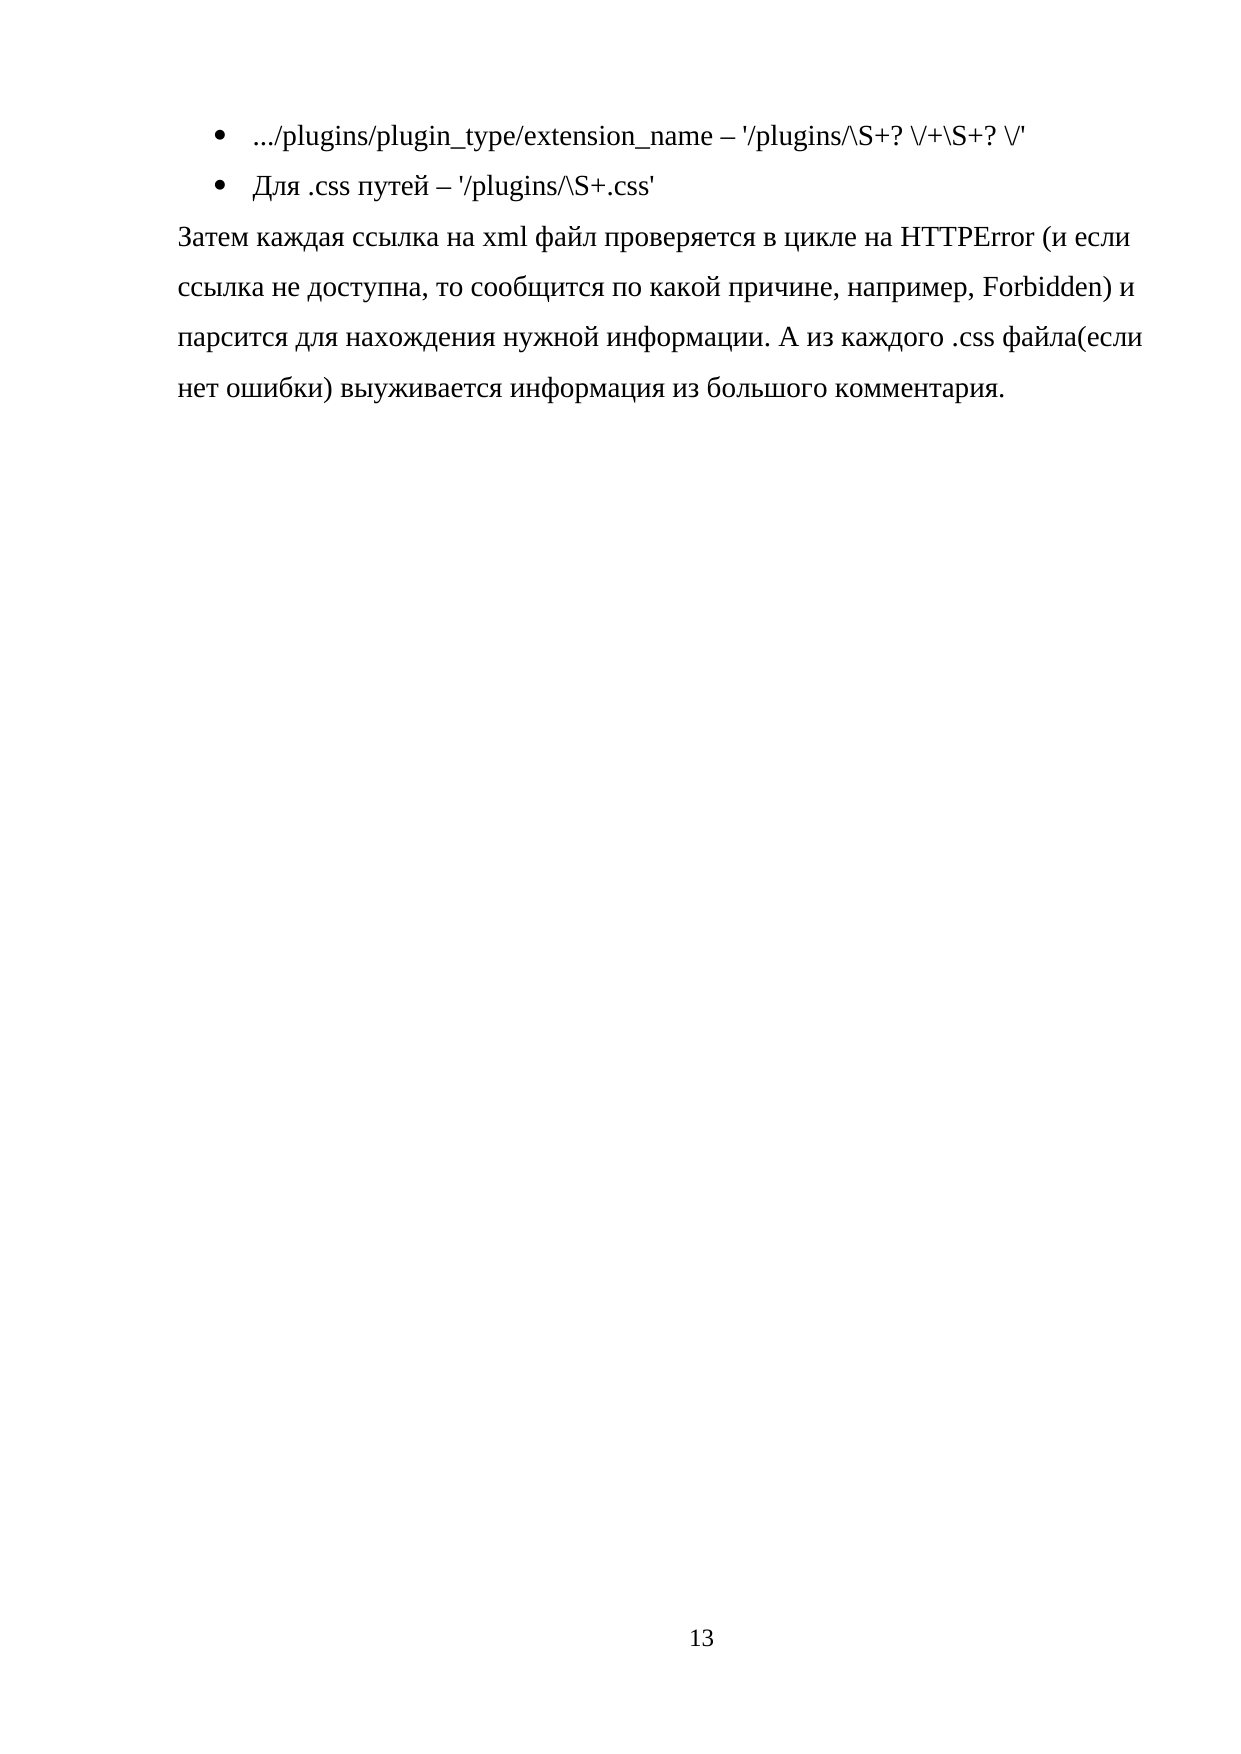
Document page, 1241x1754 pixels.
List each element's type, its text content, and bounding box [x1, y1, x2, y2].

list .../plugins/plugin_type/extension_name – '/plugins/\S+? \/+\S+? \/' [215, 118, 1152, 152]
list Для .css путей – '/plugins/\S+.css' [215, 168, 1152, 202]
text Затем каждая ссылка на xml файл проверяется в цикле на HTTPError (и если ссылка не доступна, то сообщится по какой причине, например, Forbidden) и парсится для нахождения нужной информации. А из каждого .css файла(если нет ошибки) выуживается информация из большого комментария. [177, 219, 1152, 403]
